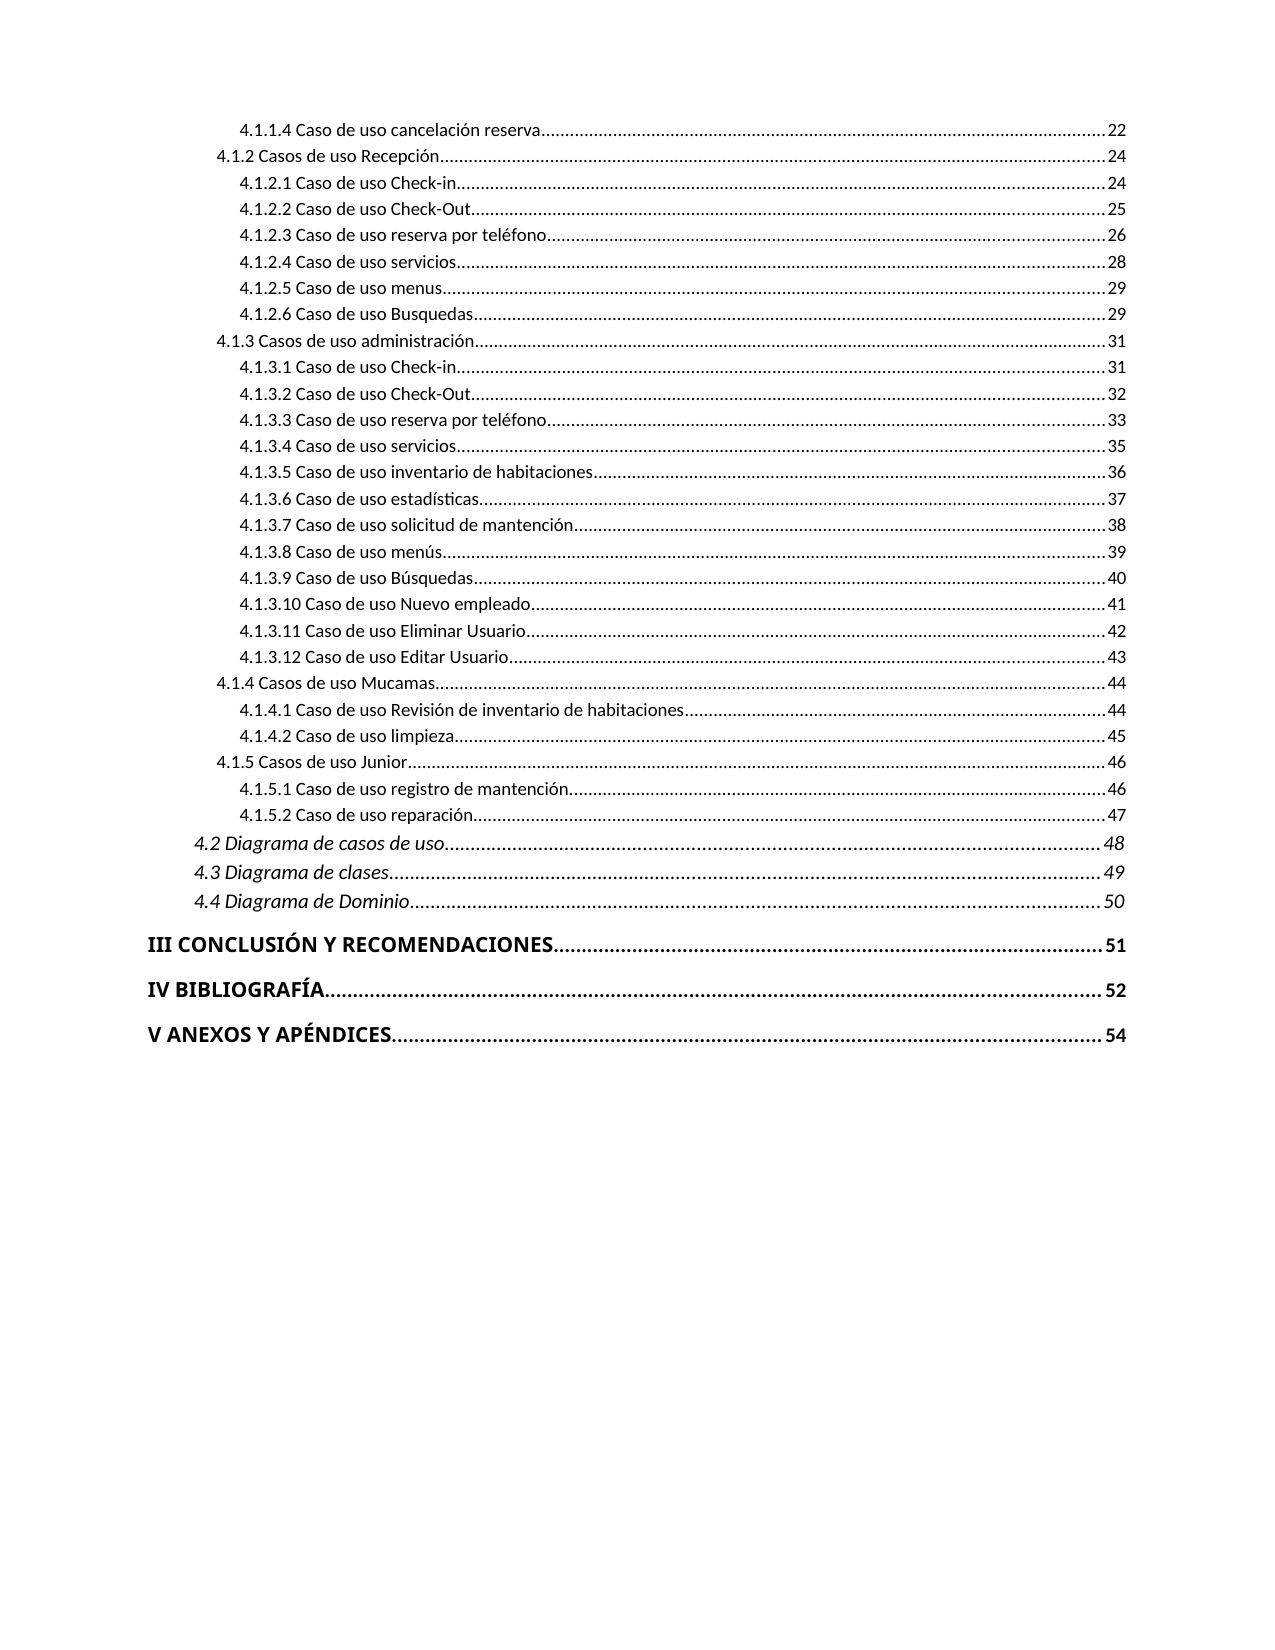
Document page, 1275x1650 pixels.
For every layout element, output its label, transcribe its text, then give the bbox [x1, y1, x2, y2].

text 4.1.2.2 Caso de uso Check-Out 25 [239, 197, 1127, 220]
text 4.1.2.3 Caso de uso reserva por teléfono 26 [239, 223, 1127, 246]
text 4.4 Diagrama de Dominio 50 [193, 888, 1127, 913]
text 4.1.3.9 Caso de uso Búsquedas 40 [239, 566, 1127, 589]
text 4.1.3.11 Caso de uso Eliminar Usuario 42 [239, 619, 1127, 642]
text 4.1.4.2 Caso de uso limpieza. 45 [239, 724, 1127, 747]
text 4.1.5.1 Caso de uso registro de mantención. 46 [239, 777, 1127, 800]
text IV BIBLIOGRAFÍA 52 [148, 975, 1127, 1003]
text 4.1.2.4 Caso de uso servicios 28 [239, 250, 1127, 273]
text 4.1.1.4 Caso de uso cancelación reserva 22 [239, 118, 1127, 141]
text 4.1.3 Casos de uso administración 31 [216, 329, 1127, 352]
text 4.1.3.3 Caso de uso reserva por teléfono 33 [239, 408, 1127, 431]
text 4.1.3.8 Caso de uso menús. 39 [239, 540, 1127, 563]
text 4.1.2 Casos de uso Recepción 24 [216, 144, 1127, 167]
text 4.1.3.2 Caso de uso Check-Out 32 [239, 382, 1127, 404]
text 4.1.2.5 Caso de uso menus. 29 [239, 276, 1127, 299]
text 4.1.4 Casos de uso Mucamas 44 [216, 672, 1127, 694]
text 4.1.3.10 Caso de uso Nuevo empleado 41 [239, 592, 1127, 615]
text 4.1.5.2 Caso de uso reparación. 47 [239, 803, 1127, 826]
text 4.1.3.7 Caso de uso solicitud de mantención 38 [239, 513, 1127, 536]
text 4.1.3.6 Caso de uso estadísticas. 37 [239, 487, 1127, 510]
text 4.1.3.4 Caso de uso servicios 35 [239, 434, 1127, 457]
text 4.2 Diagrama de casos de uso 48 [193, 830, 1127, 855]
text 4.3 Diagrama de clases 49 [193, 859, 1127, 884]
text 4.1.2.1 Caso de uso Check-in 24 [239, 171, 1127, 194]
text 4.1.3.1 Caso de uso Check-in 31 [239, 355, 1127, 378]
text 4.1.5 Casos de uso Junior 46 [216, 751, 1127, 773]
text 4.1.2.6 Caso de uso Busquedas 29 [239, 303, 1127, 326]
text 4.1.3.12 Caso de uso Editar Usuario 43 [239, 645, 1127, 668]
text V ANEXOS Y APÉNDICES 54 [148, 1020, 1127, 1048]
text III CONCLUSIÓN Y RECOMENDACIONES 51 [148, 930, 1127, 958]
text 4.1.4.1 Caso de uso Revisión de inventario de habitaciones 44 [239, 698, 1127, 721]
text 4.1.3.5 Caso de uso inventario de habitaciones 36 [239, 461, 1127, 484]
